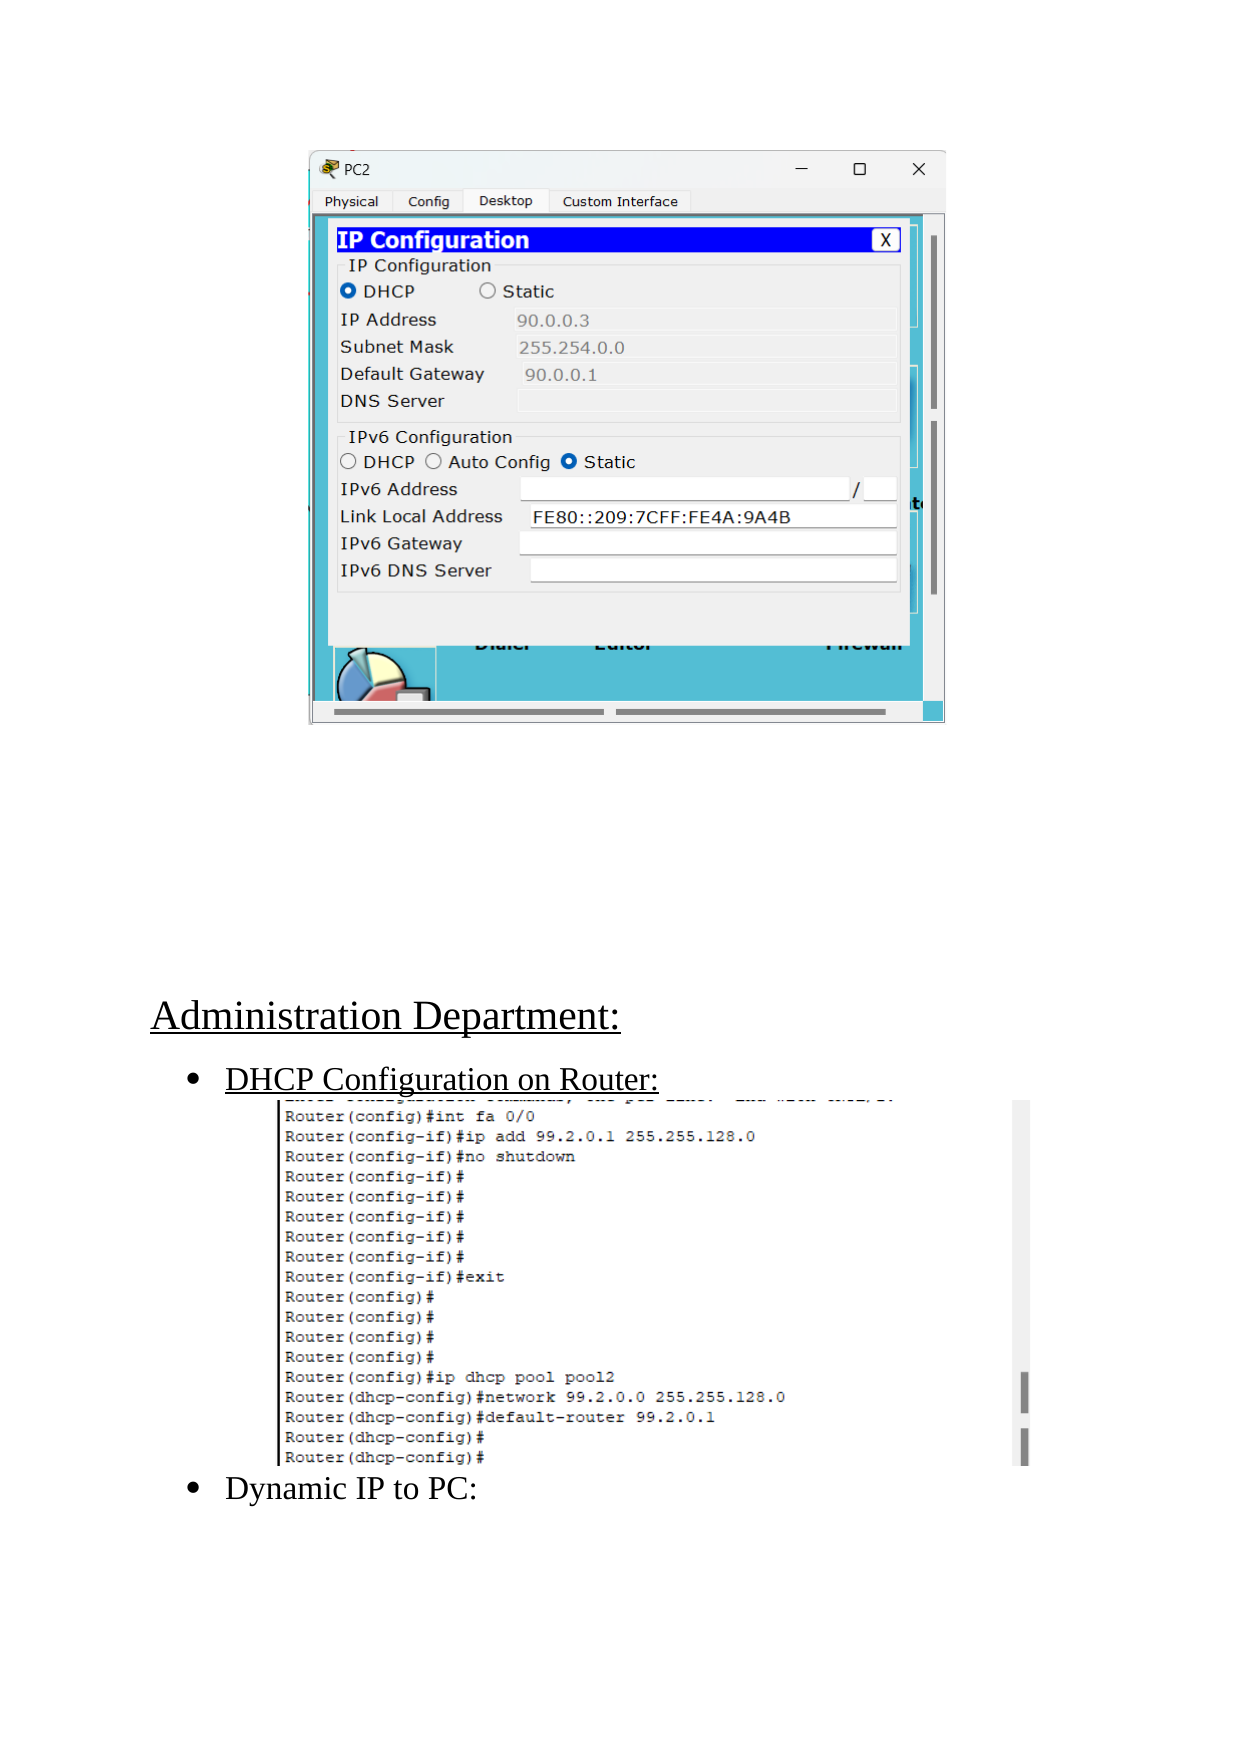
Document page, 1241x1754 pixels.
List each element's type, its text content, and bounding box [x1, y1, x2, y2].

text Administration Department: [150, 991, 1090, 1039]
list DHCP Configuration on Router: [187, 1059, 1090, 1097]
picture [308, 150, 947, 725]
list Dynamic IP to PC: [187, 1468, 1090, 1507]
picture [275, 1100, 1030, 1466]
